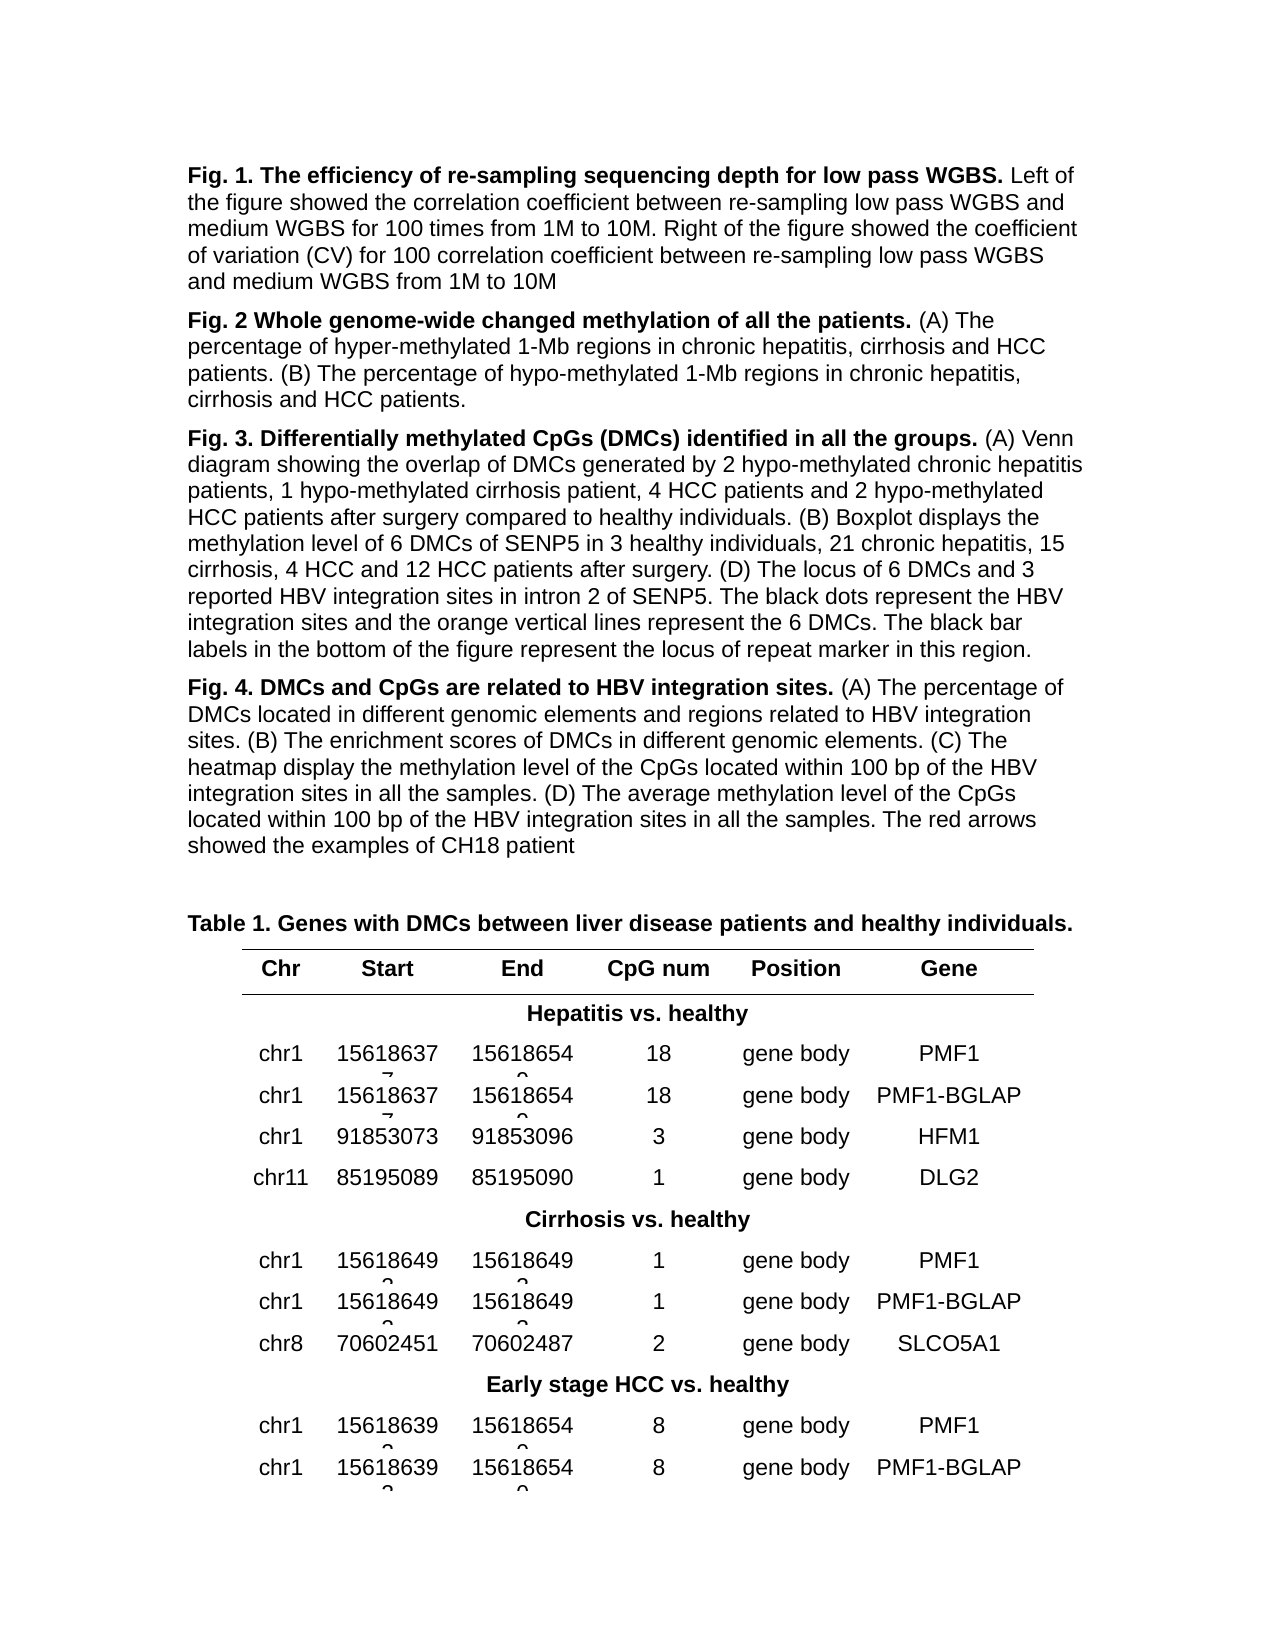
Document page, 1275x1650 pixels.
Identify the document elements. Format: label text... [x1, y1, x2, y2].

table_header Gene [865, 950, 1033, 994]
table_cell 91853096 [455, 1118, 590, 1159]
table_cell 156186540 [455, 1449, 590, 1490]
table_cell 1 [590, 1283, 727, 1325]
table_cell chr1 [242, 1283, 320, 1325]
table_cell 2 [590, 1325, 727, 1366]
table_cell 156186392 [320, 1449, 455, 1490]
table_cell gene body [727, 1159, 864, 1201]
table_cell chr1 [242, 1118, 320, 1159]
table_cell SLCO5A1 [865, 1325, 1033, 1366]
table_cell PMF1 [865, 1242, 1033, 1283]
table_cell 70602487 [455, 1325, 590, 1366]
table_cell chr1 [242, 1077, 320, 1118]
table_cell gene body [727, 1325, 864, 1366]
table_cell 85195089 [320, 1159, 455, 1201]
table_cell 156186392 [320, 1408, 455, 1449]
table_cell 156186493 [455, 1283, 590, 1325]
table_header CpG num [590, 950, 727, 994]
table_cell PMF1 [865, 1035, 1033, 1077]
table_cell PMF1-BGLAP [865, 1283, 1033, 1325]
table_cell 8 [590, 1449, 727, 1490]
table_cell gene body [727, 1408, 864, 1449]
table_header Position [727, 950, 864, 994]
table_cell chr1 [242, 1035, 320, 1077]
table_cell chr1 [242, 1408, 320, 1449]
table_cell PMF1-BGLAP [865, 1077, 1033, 1118]
table_cell PMF1-BGLAP [865, 1449, 1033, 1490]
table_cell chr1 [242, 1449, 320, 1490]
table_cell 156186377 [320, 1035, 455, 1077]
table_cell gene body [727, 1242, 864, 1283]
table_cell chr8 [242, 1325, 320, 1366]
table_cell 1 [590, 1242, 727, 1283]
text Fig. 2 Whole genome-wide changed methylation of all the patients. (A) The percentage of hyper-methylated 1-Mb regions in chronic hepatitis, cirrhosis and HCC patients. (B) The percentage of hypo-methylated 1-Mb regions in chronic hepatitis, cirrhosis and HCC patients. [187, 307, 1087, 412]
table_cell gene body [727, 1449, 864, 1490]
table_cell HFM1 [865, 1118, 1033, 1159]
table_cell 91853073 [320, 1118, 455, 1159]
table_cell 156186493 [455, 1242, 590, 1283]
table_cell 156186492 [320, 1283, 455, 1325]
table_cell gene body [727, 1077, 864, 1118]
table_cell 1 [590, 1159, 727, 1201]
table_cell 3 [590, 1118, 727, 1159]
table_cell gene body [727, 1035, 864, 1077]
table_cell gene body [727, 1283, 864, 1325]
table_cell Hepatitis vs. healthy [242, 995, 1033, 1035]
text Fig. 3. Differentially methylated CpGs (DMCs) identified in all the groups. (A) Venn diagram showing the overlap of DMCs generated by 2 hypo-methylated chronic hepatitis patients, 1 hypo-methylated cirrhosis patient, 4 HCC patients and 2 hypo-methylated HCC patients after surgery compared to healthy individuals. (B) Boxplot displays the methylation level of 6 DMCs of SENP5 in 3 healthy individuals, 21 chronic hepatitis, 15 cirrhosis, 4 HCC and 12 HCC patients after surgery. (D) The locus of 6 DMCs and 3 reported HBV integration sites in intron 2 of SENP5. The black dots represent the HBV integration sites and the orange vertical lines represent the 6 DMCs. The black bar labels in the bottom of the figure represent the locus of repeat marker in this region. [187, 425, 1087, 662]
table_header Start [320, 950, 455, 994]
table_cell chr1 [242, 1242, 320, 1283]
table_cell DLG2 [865, 1159, 1033, 1201]
text Fig. 4. DMCs and CpGs are related to HBV integration sites. (A) The percentage of DMCs located in different genomic elements and regions related to HBV integration sites. (B) The enrichment scores of DMCs in different genomic elements. (C) The heatmap display the methylation level of the CpGs located within 100 bp of the HBV integration sites in all the samples. (D) The average methylation level of the CpGs located within 100 bp of the HBV integration sites in all the samples. The red arrows showed the examples of CH18 patient [187, 674, 1087, 859]
table_cell 70602451 [320, 1325, 455, 1366]
text Table 1. Genes with DMCs between liver disease patients and healthy individuals. [187, 910, 1087, 937]
table_cell 156186540 [455, 1408, 590, 1449]
table_cell chr11 [242, 1159, 320, 1201]
table_cell 18 [590, 1077, 727, 1118]
table_cell 156186492 [320, 1242, 455, 1283]
table_cell Early stage HCC vs. healthy [242, 1366, 1033, 1407]
table_cell 156186549 [455, 1077, 590, 1118]
text Fig. 1. The efficiency of re-sampling sequencing depth for low pass WGBS. Left of the figure showed the correlation coefficient between re-sampling low pass WGBS and medium WGBS for 100 times from 1M to 10M. Right of the figure showed the coefficient of variation (CV) for 100 correlation coefficient between re-sampling low pass WGBS and medium WGBS from 1M to 10M [187, 162, 1087, 294]
table_cell 156186377 [320, 1077, 455, 1118]
table_cell 18 [590, 1035, 727, 1077]
table_header End [455, 950, 590, 994]
table_cell 85195090 [455, 1159, 590, 1201]
table_cell 156186549 [455, 1035, 590, 1077]
table_cell gene body [727, 1118, 864, 1159]
table_cell Cirrhosis vs. healthy [242, 1201, 1033, 1242]
table_header Chr [242, 950, 320, 994]
table_cell 8 [590, 1408, 727, 1449]
table_cell PMF1 [865, 1408, 1033, 1449]
